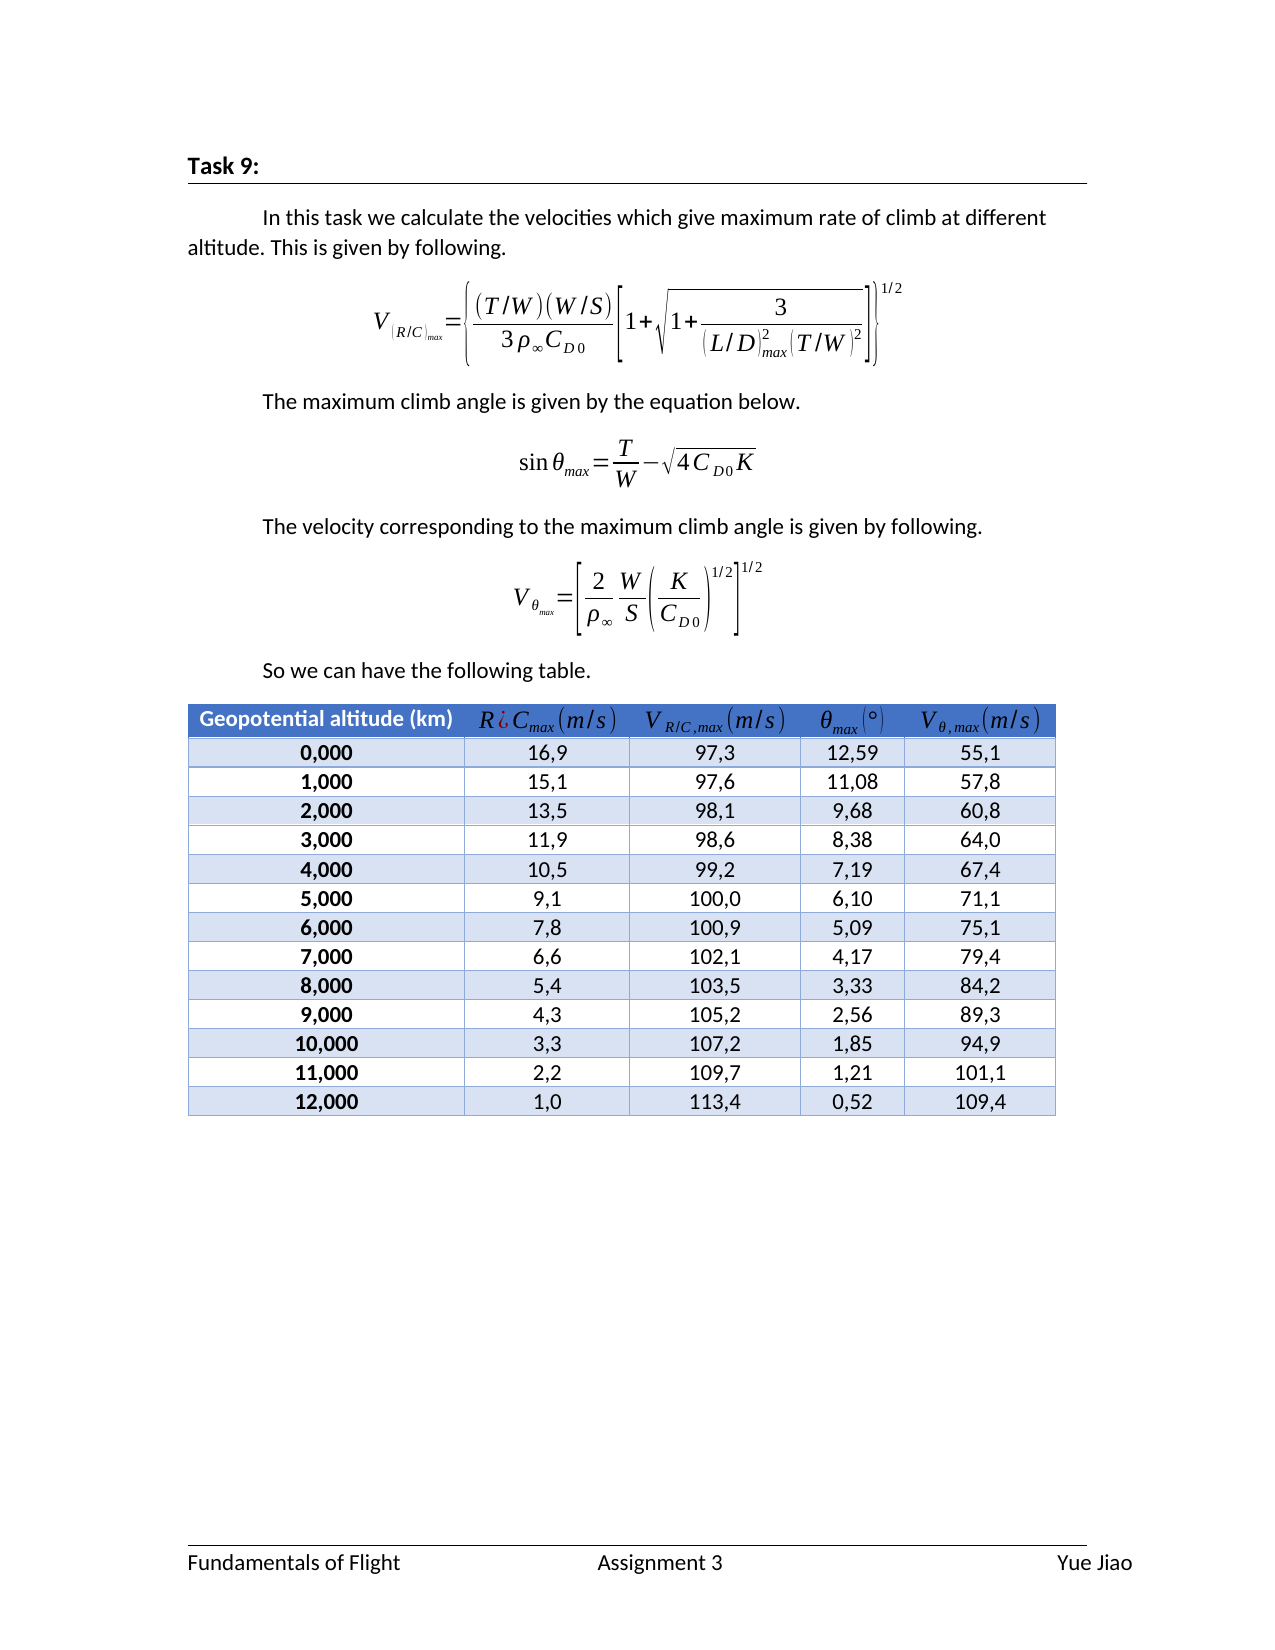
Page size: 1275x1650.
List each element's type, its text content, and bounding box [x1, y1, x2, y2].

table_header Geopotential altitude (km) [189, 705, 464, 737]
table_cell 99,2 [630, 855, 800, 883]
table_cell 1,000 [189, 768, 464, 796]
table_cell 75,1 [905, 913, 1055, 941]
table_cell 3,3 [465, 1029, 629, 1057]
text In this task we calculate the velocities which give maximum rate of climb at different altitude. This is given by following. [187, 203, 1087, 261]
table_cell 3,000 [189, 826, 464, 854]
table_header [905, 705, 1055, 737]
table_cell 15,1 [465, 768, 629, 796]
table_cell 102,1 [630, 942, 800, 970]
table_header [465, 705, 629, 737]
table_cell 9,68 [801, 797, 904, 824]
table_header [630, 705, 800, 737]
table_cell 5,000 [189, 884, 464, 912]
text Task 9: [187, 150, 1087, 184]
table_cell 89,3 [905, 1000, 1055, 1028]
table_cell 6,6 [465, 942, 629, 970]
table_cell 8,38 [801, 826, 904, 854]
text So we can have the following table. [187, 657, 1087, 685]
table_cell 7,8 [465, 913, 629, 941]
text The maximum climb angle is given by the equation below. [187, 387, 1087, 415]
table_cell 84,2 [905, 971, 1055, 999]
table_cell 98,6 [630, 826, 800, 854]
table_cell 16,9 [465, 739, 629, 766]
table_cell 103,5 [630, 971, 800, 999]
table_cell 3,33 [801, 971, 904, 999]
table_cell 5,4 [465, 971, 629, 999]
table_cell 2,56 [801, 1000, 904, 1028]
table_cell 11,000 [189, 1058, 464, 1086]
table_cell 2,2 [465, 1058, 629, 1086]
table_cell 71,1 [905, 884, 1055, 912]
table_cell 4,17 [801, 942, 904, 970]
table_cell 107,2 [630, 1029, 800, 1057]
table_cell 9,1 [465, 884, 629, 912]
table_cell 1,85 [801, 1029, 904, 1057]
table_cell 98,1 [630, 797, 800, 824]
table_cell 97,6 [630, 768, 800, 796]
table_cell 11,08 [801, 768, 904, 796]
table_cell 55,1 [905, 739, 1055, 766]
table_cell 0,52 [801, 1087, 904, 1115]
table_cell 109,7 [630, 1058, 800, 1086]
table_cell 7,19 [801, 855, 904, 883]
table_cell 5,09 [801, 913, 904, 941]
table_cell 12,000 [189, 1087, 464, 1115]
table_cell 94,9 [905, 1029, 1055, 1057]
table_cell 13,5 [465, 797, 629, 824]
table_cell 101,1 [905, 1058, 1055, 1086]
table_cell 4,3 [465, 1000, 629, 1028]
table_cell 105,2 [630, 1000, 800, 1028]
table_cell 0,000 [189, 739, 464, 766]
table_cell 60,8 [905, 797, 1055, 824]
table_cell 109,4 [905, 1087, 1055, 1115]
table_header [801, 705, 904, 737]
table_cell 10,000 [189, 1029, 464, 1057]
table_cell 1,0 [465, 1087, 629, 1115]
table_cell 4,000 [189, 855, 464, 883]
table_cell 11,9 [465, 826, 629, 854]
table_cell 2,000 [189, 797, 464, 824]
table_cell 113,4 [630, 1087, 800, 1115]
table_cell 6,10 [801, 884, 904, 912]
table_cell 8,000 [189, 971, 464, 999]
table_cell 6,000 [189, 913, 464, 941]
text The velocity corresponding to the maximum climb angle is given by following. [187, 512, 1087, 540]
table_cell 1,21 [801, 1058, 904, 1086]
table_cell 100,0 [630, 884, 800, 912]
table_cell 10,5 [465, 855, 629, 883]
table_cell 7,000 [189, 942, 464, 970]
table_cell 67,4 [905, 855, 1055, 883]
table_cell 12,59 [801, 739, 904, 766]
table_cell 64,0 [905, 826, 1055, 854]
table_cell 57,8 [905, 768, 1055, 796]
table_cell 100,9 [630, 913, 800, 941]
table_cell 9,000 [189, 1000, 464, 1028]
table_cell 79,4 [905, 942, 1055, 970]
table_cell 97,3 [630, 739, 800, 766]
